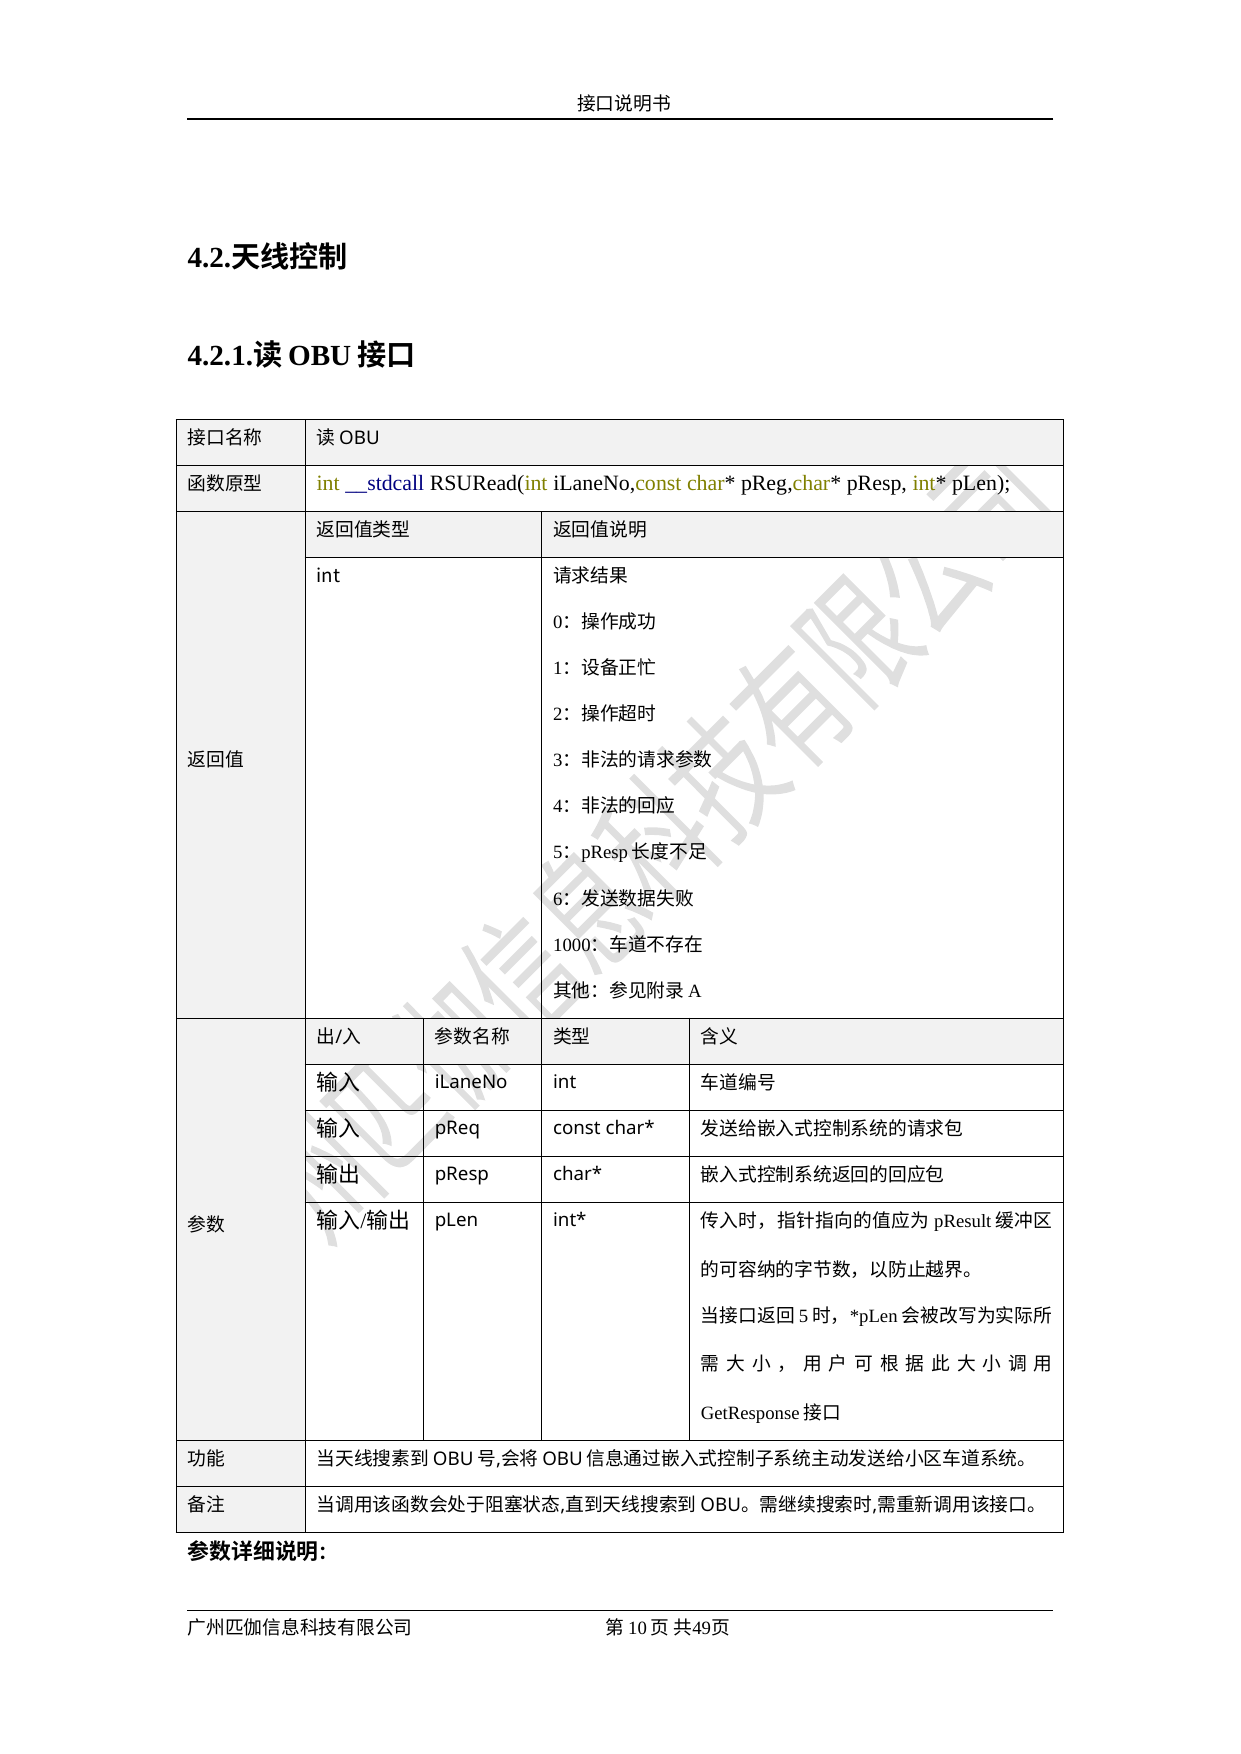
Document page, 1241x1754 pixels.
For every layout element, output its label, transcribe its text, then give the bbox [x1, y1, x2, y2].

table_cell 车道编号 [690, 1065, 1063, 1110]
text 参数详细说明： [187, 1533, 1053, 1566]
table_cell pResp [424, 1157, 541, 1202]
table_cell 函数原型 [177, 466, 305, 511]
table_header 接口名称 [177, 420, 305, 465]
subtitle 4.2.天线控制 [187, 222, 1053, 287]
table_cell 参数 [177, 1019, 305, 1440]
table_cell iLaneNo [424, 1065, 541, 1110]
table_cell 当天线搜素到OBU号,会将OBU信息通过嵌入式控制子系统主动发送给小区车道系统。 [306, 1441, 1063, 1486]
table_cell 当调用该函数会处于阻塞状态,直到天线搜索到OBU。需继续搜索时,需重新调用该接口。 [306, 1487, 1063, 1532]
table_cell 输入 [306, 1065, 423, 1110]
table_cell pLen [424, 1203, 541, 1440]
table_cell 输入/输出 [306, 1203, 423, 1440]
table_cell 发送给嵌入式控制系统的请求包 [690, 1111, 1063, 1156]
table_cell 出/入 [306, 1019, 423, 1064]
table_cell int [306, 558, 541, 1018]
table_cell int* [542, 1203, 689, 1440]
table_cell 输入 [306, 1111, 423, 1156]
table_cell 备注 [177, 1487, 305, 1532]
subtitle 4.2.1.读OBU接口 [187, 321, 1053, 386]
table_cell 输出 [306, 1157, 423, 1202]
table_cell int __stdcall RSURead(int iLaneNo,const char* pReg,char* pResp, int* pLen); [306, 466, 1063, 511]
table_cell int [542, 1065, 689, 1110]
table_cell 返回值 [177, 512, 305, 1018]
table_cell 功能 [177, 1441, 305, 1486]
table_cell char* [542, 1157, 689, 1202]
table_cell pReq [424, 1111, 541, 1156]
table_cell 请求结果 0：操作成功 1：设备正忙 2：操作超时 3：非法的请求参数 4：非法的回应 5：pResp长度不足 6：发送数据失败 1000：车道不存在 其他：参见附录A [542, 558, 1063, 1018]
table_cell 返回值说明 [542, 512, 1063, 557]
table_cell const char* [542, 1111, 689, 1156]
table_cell 类型 [542, 1019, 689, 1064]
table_cell 传入时，指针指向的值应为pResult缓冲区的可容纳的字节数，以防止越界。 当接口返回5时，*pLen会被改写为实际所需大小，用户可根据此大小调用GetResponse接口 [690, 1203, 1063, 1440]
table_cell 含义 [690, 1019, 1063, 1064]
table_cell 返回值类型 [306, 512, 541, 557]
table_cell 嵌入式控制系统返回的回应包 [690, 1157, 1063, 1202]
table_cell 参数名称 [424, 1019, 541, 1064]
table_header 读OBU [306, 420, 1063, 465]
